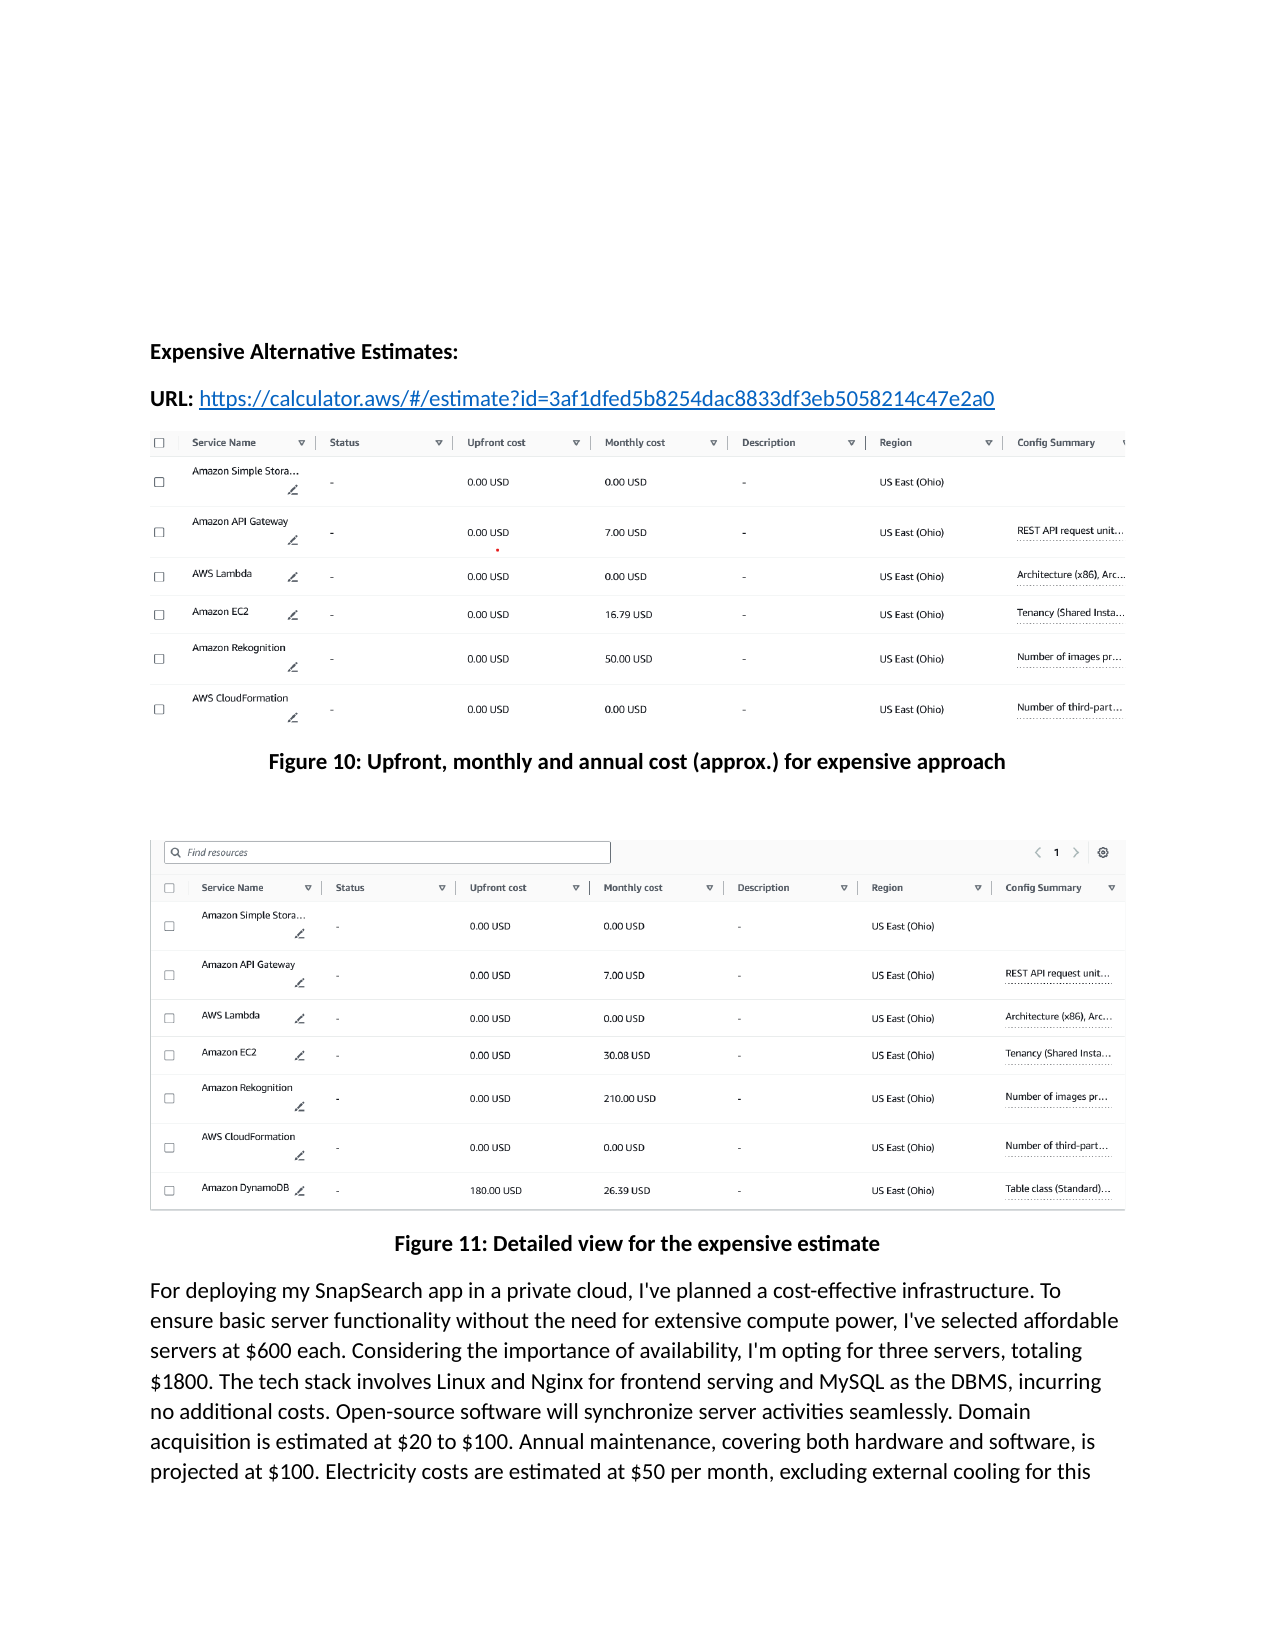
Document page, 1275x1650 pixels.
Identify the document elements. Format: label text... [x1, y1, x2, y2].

text Figure 10: Upfront, monthly and annual cost (approx.) for expensive approach [150, 747, 1125, 775]
text URL: https://calculator.aws/#/estimate?id=3af1dfed5b8254dac8833df3eb5058214c47e2a0 [150, 384, 1125, 412]
text Figure 11: Detailed view for the expensive estimate [150, 1229, 1125, 1257]
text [150, 1276, 1125, 1486]
text Expensive Alternative Estimates: [150, 337, 1125, 366]
picture [150, 840, 1125, 1211]
picture [150, 431, 1125, 729]
